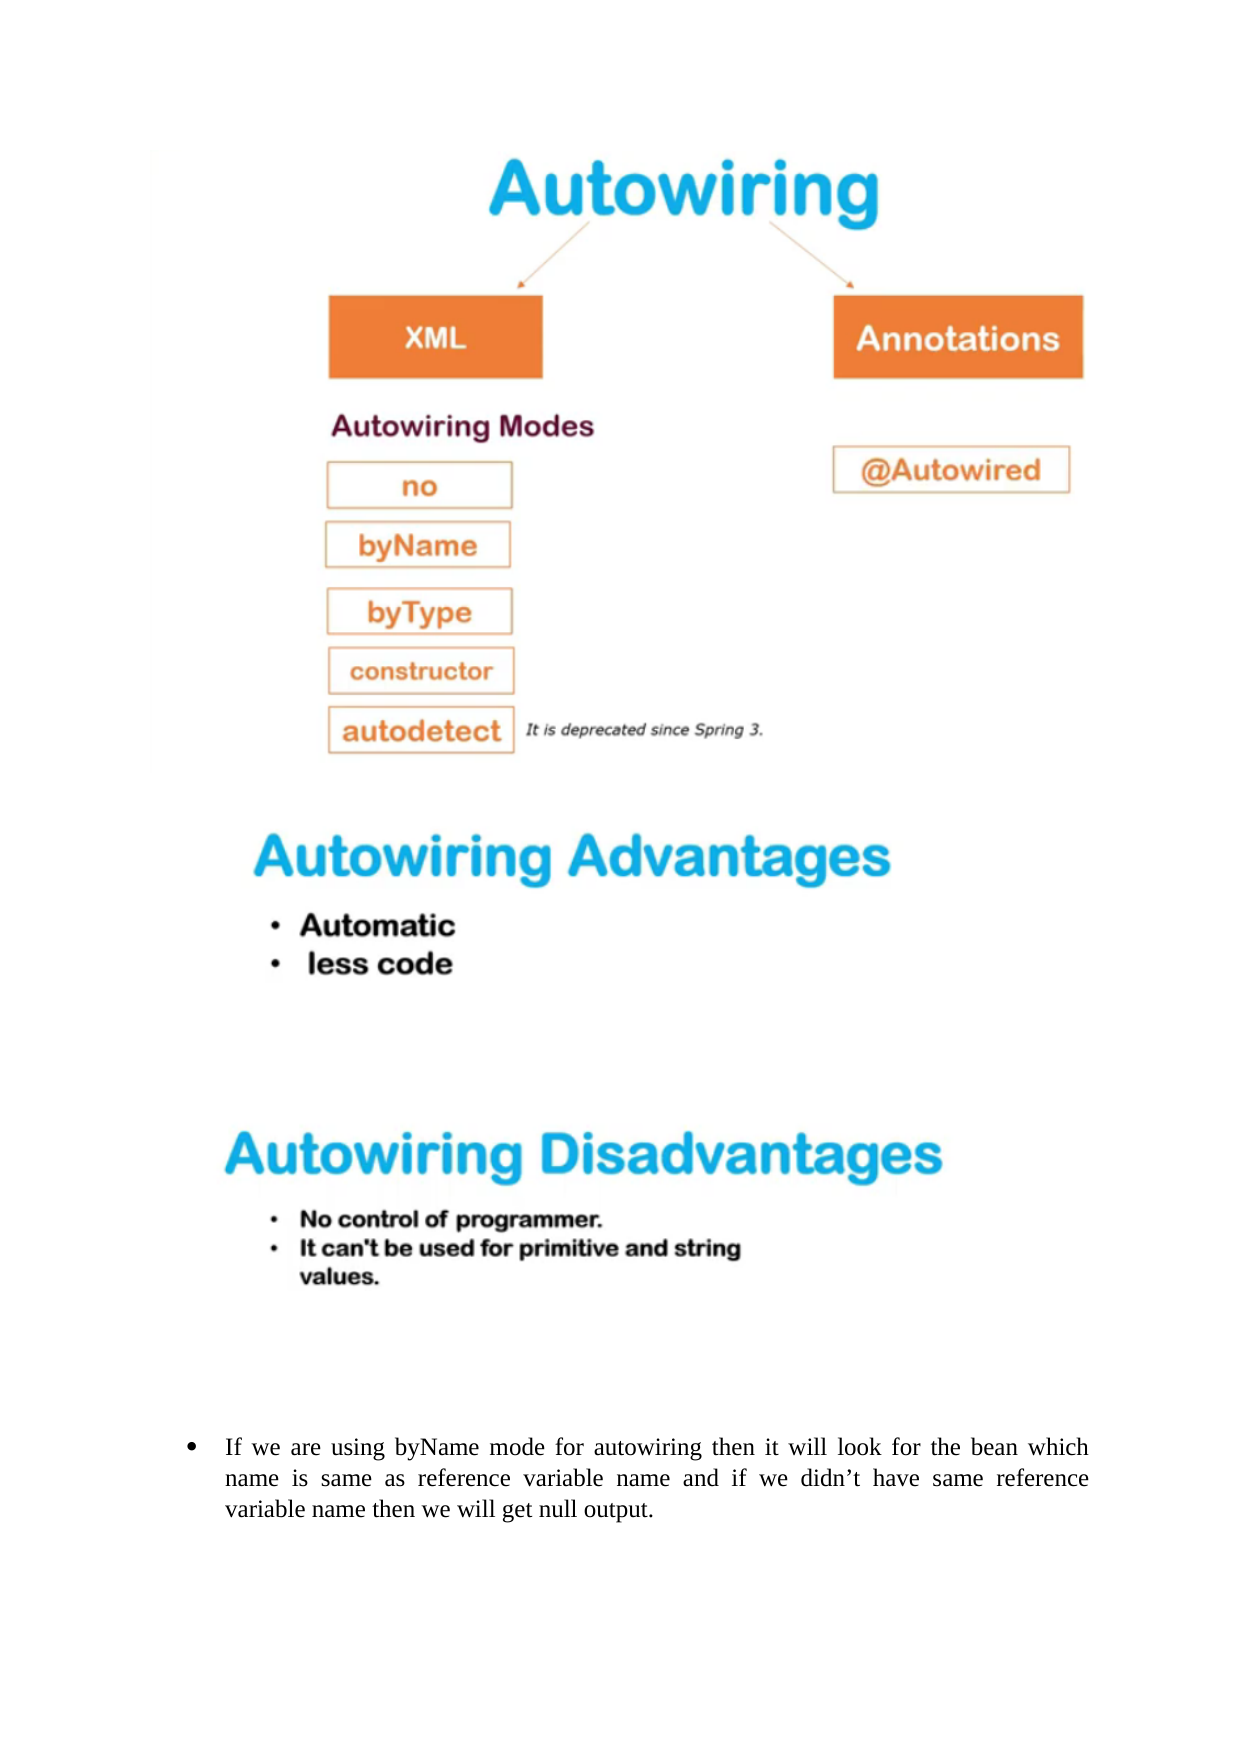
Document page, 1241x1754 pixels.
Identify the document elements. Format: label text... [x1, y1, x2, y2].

list If we are using byName mode for autowiring then it will look for the bean which name is same as reference variable name and if we didn’t have same reference variable name then we will get null output. [187, 1432, 1090, 1522]
picture [150, 799, 1091, 1405]
picture [150, 150, 1091, 773]
